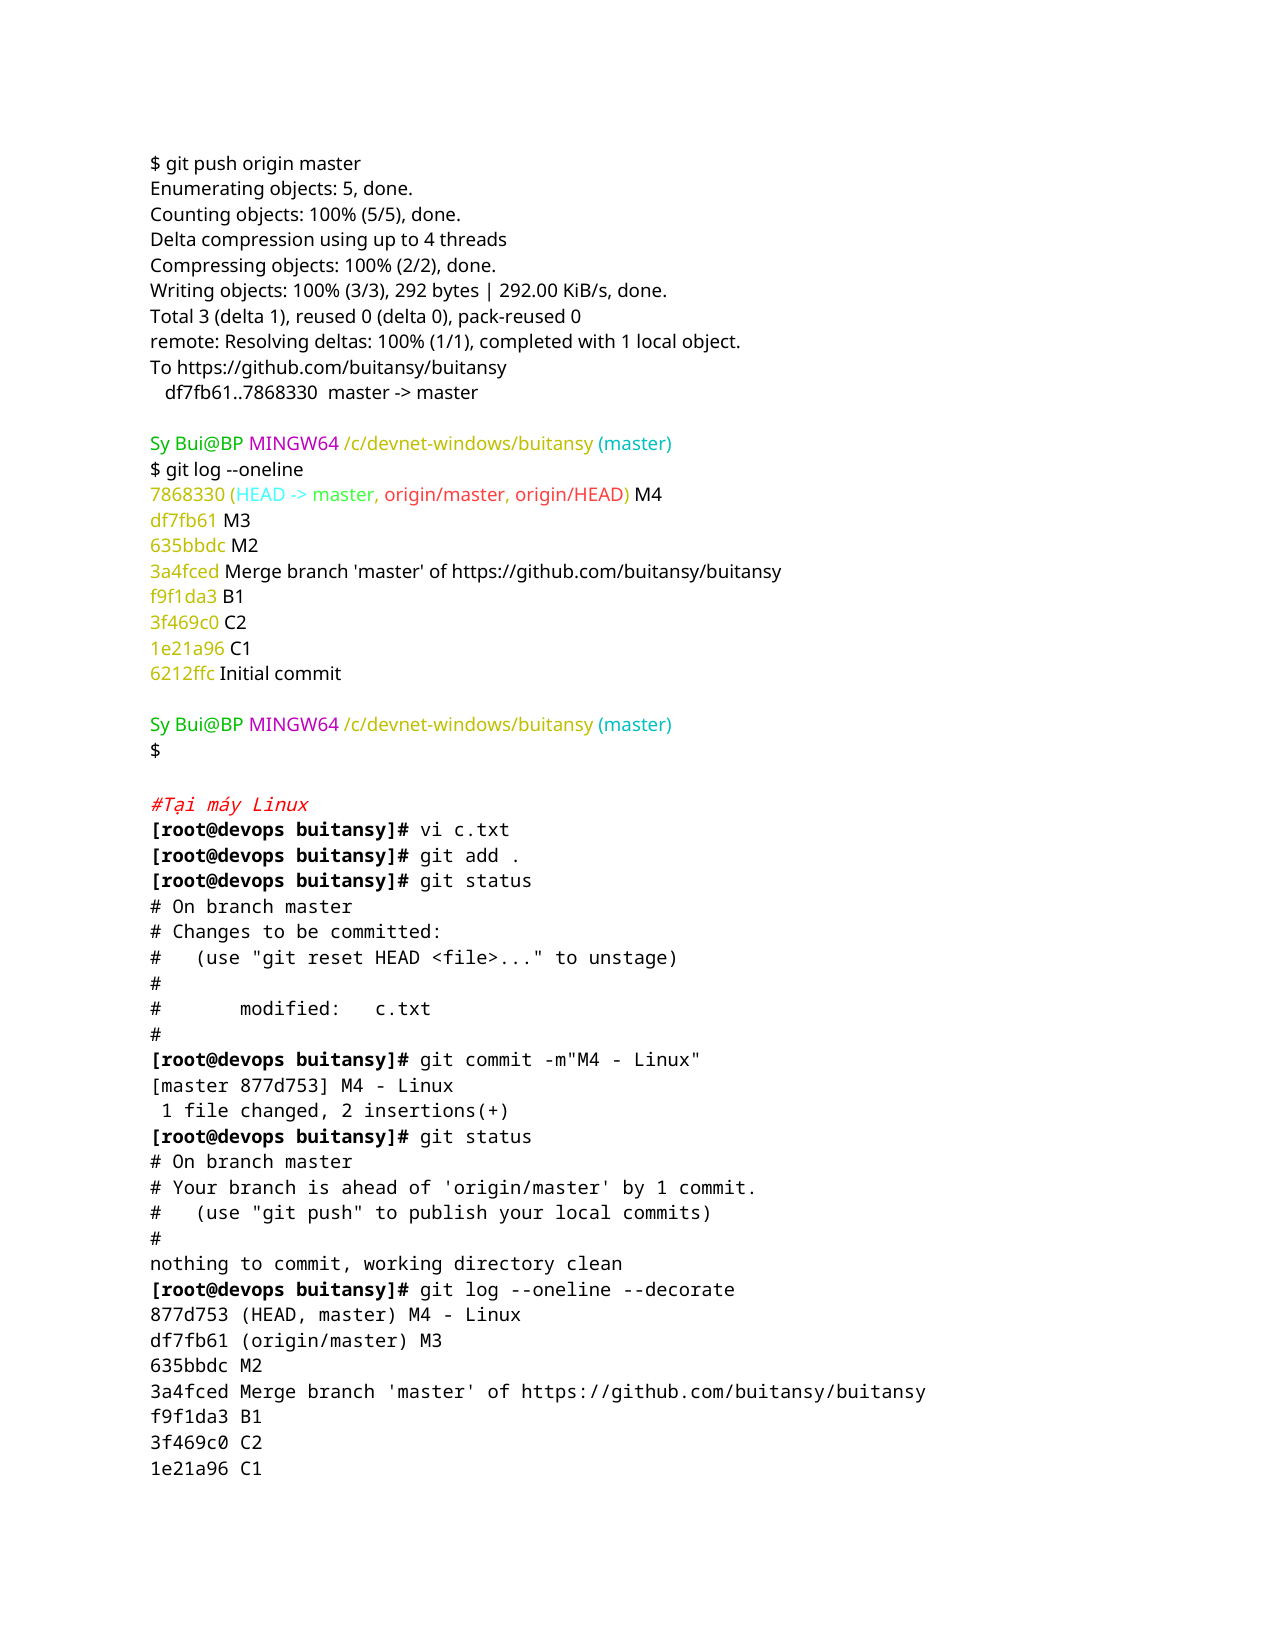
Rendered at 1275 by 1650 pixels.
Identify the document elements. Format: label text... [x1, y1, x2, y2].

text df7fb61 (origin/master) M3 [150, 1327, 1125, 1353]
text # (use "git push" to publish your local commits) [150, 1199, 1125, 1225]
text $ git log --oneline [150, 456, 1125, 482]
text 1e21a96 C1 [150, 635, 1125, 660]
text 1e21a96 C1 [150, 1455, 1125, 1480]
text 3a4fced Merge branch 'master' of https://github.com/buitansy/buitansy [150, 1378, 1125, 1404]
text [root@devops buitansy]# git status [150, 1123, 1125, 1148]
text [root@devops buitansy]# git log --oneline --decorate [150, 1276, 1125, 1302]
text Writing objects: 100% (3/3), 292 bytes | 292.00 KiB/s, done. [150, 278, 1125, 303]
text 6212ffc Initial commit [150, 660, 1125, 686]
text Compressing objects: 100% (2/2), done. [150, 252, 1125, 278]
text remote: Resolving deltas: 100% (1/1), completed with 1 local object. [150, 329, 1125, 354]
text Total 3 (delta 1), reused 0 (delta 0), pack-reused 0 [150, 303, 1125, 329]
text # [150, 970, 1125, 995]
text To https://github.com/buitansy/buitansy [150, 354, 1125, 380]
text f9f1da3 B1 [150, 1404, 1125, 1429]
text f9f1da3 B1 [150, 584, 1125, 609]
text [root@devops buitansy]# vi c.txt [150, 817, 1125, 842]
text # Your branch is ahead of 'origin/master' by 1 commit. [150, 1174, 1125, 1199]
text 635bbdc M2 [150, 533, 1125, 558]
text 1 file changed, 2 insertions(+) [150, 1097, 1125, 1123]
text 3f469c0 C2 [150, 609, 1125, 635]
text # Changes to be committed: [150, 919, 1125, 944]
text $ [150, 737, 1125, 762]
text $ git push origin master [150, 150, 1125, 176]
text 3a4fced Merge branch 'master' of https://github.com/buitansy/buitansy [150, 558, 1125, 584]
text 7868330 (HEAD -> master, origin/master, origin/HEAD) M4 [150, 482, 1125, 507]
text Sy Bui@BP MINGW64 /c/devnet-windows/buitansy (master) [150, 431, 1125, 456]
text # modified: c.txt [150, 995, 1125, 1021]
text Counting objects: 100% (5/5), done. [150, 201, 1125, 227]
text df7fb61..7868330 master -> master [150, 380, 1125, 405]
text # On branch master [150, 893, 1125, 919]
text # On branch master [150, 1148, 1125, 1174]
text Sy Bui@BP MINGW64 /c/devnet-windows/buitansy (master) [150, 711, 1125, 737]
text [root@devops buitansy]# git status [150, 868, 1125, 893]
text Enumerating objects: 5, done. [150, 176, 1125, 201]
text nothing to commit, working directory clean [150, 1251, 1125, 1276]
text # (use "git reset HEAD <file>..." to unstage) [150, 944, 1125, 970]
text [root@devops buitansy]# git commit -m"M4 - Linux" [150, 1046, 1125, 1072]
text Delta compression using up to 4 threads [150, 227, 1125, 252]
text 635bbdc M2 [150, 1353, 1125, 1378]
text [root@devops buitansy]# git add . [150, 842, 1125, 868]
text 3f469c0 C2 [150, 1429, 1125, 1455]
text [master 877d753] M4 - Linux [150, 1072, 1125, 1097]
text #Tại máy Linux [150, 791, 1125, 817]
text 877d753 (HEAD, master) M4 - Linux [150, 1302, 1125, 1327]
text df7fb61 M3 [150, 507, 1125, 533]
text # [150, 1225, 1125, 1251]
text # [150, 1021, 1125, 1046]
